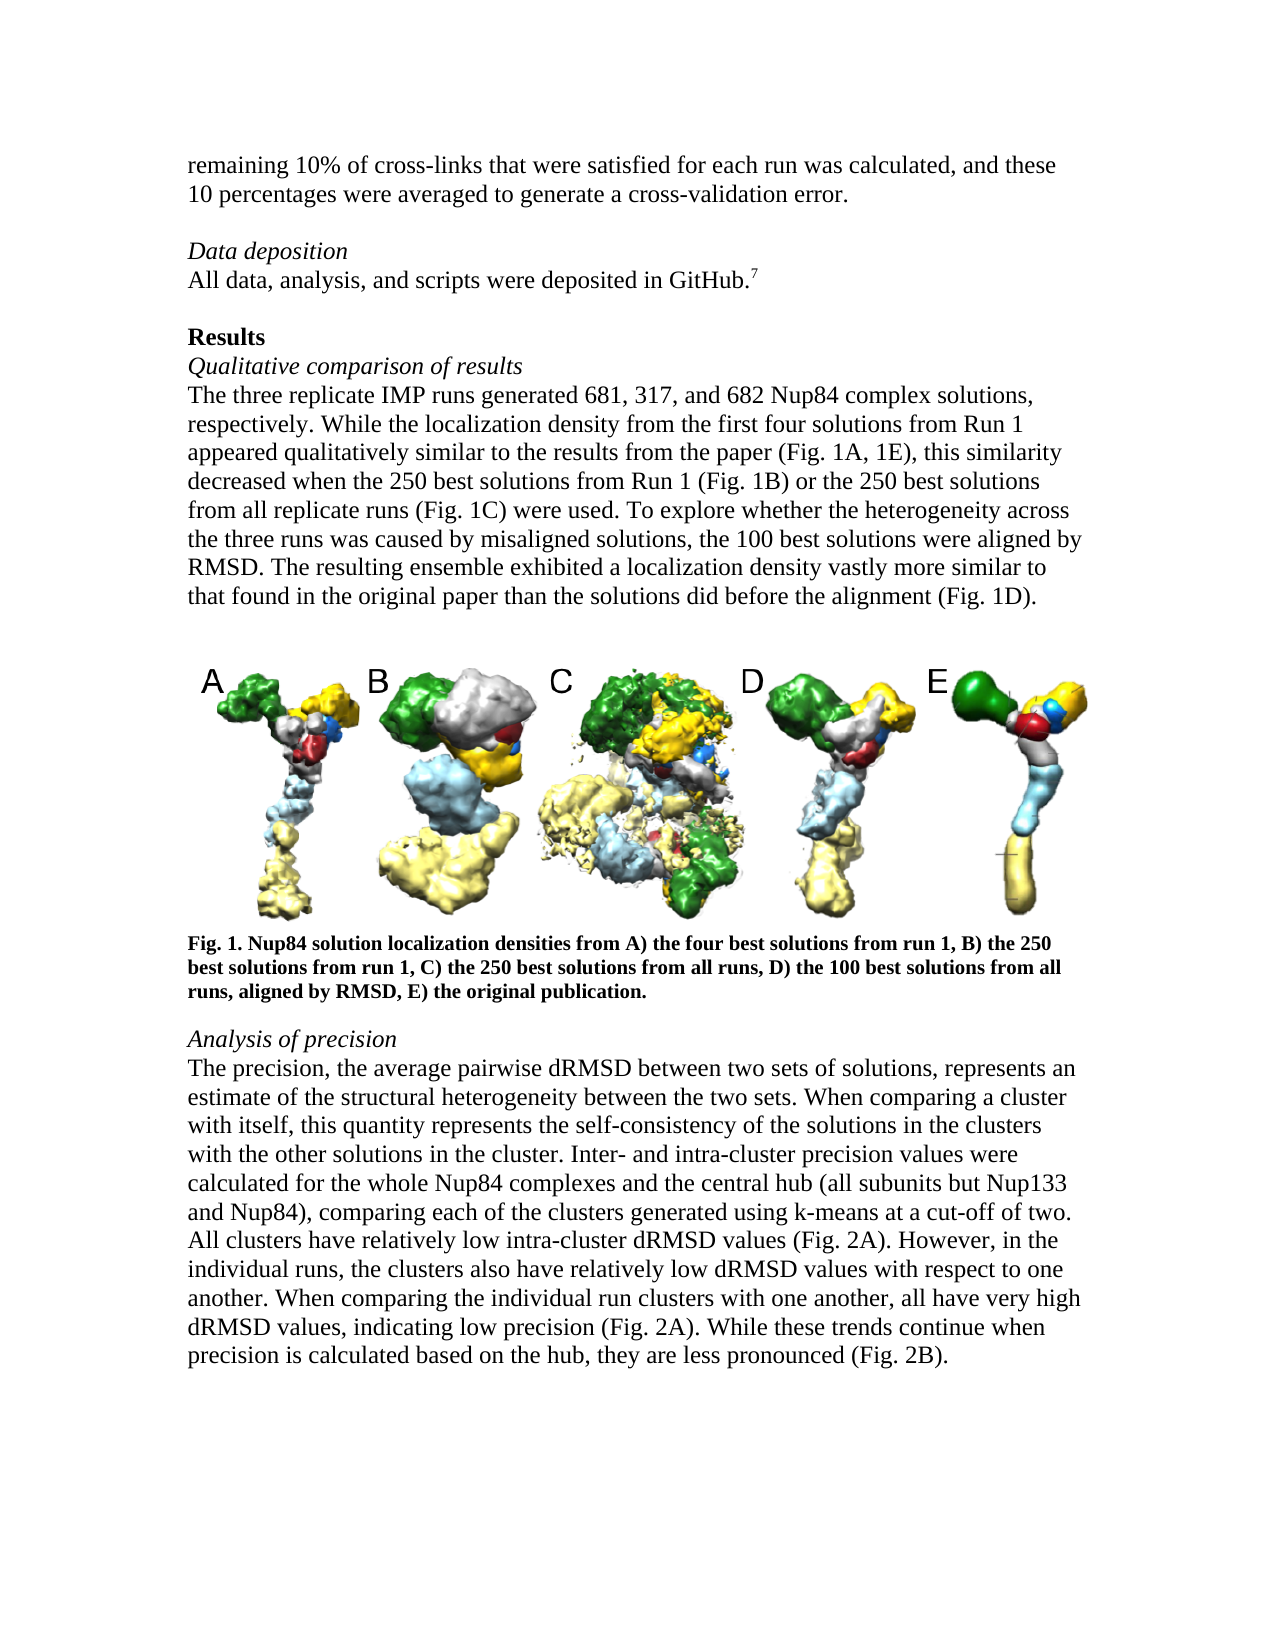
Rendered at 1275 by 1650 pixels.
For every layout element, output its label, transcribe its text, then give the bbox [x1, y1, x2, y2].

text The three replicate IMP runs generated 681, 317, and 682 Nup84 complex solutions, respectively. While the localization density from the first four solutions from Run 1 appeared qualitatively similar to the results from the paper (Fig. 1A, 1E), this similarity decreased when the 250 best solutions from Run 1 (Fig. 1B) or the 250 best solutions from all replicate runs (Fig. 1C) were used. To explore whether the heterogeneity across the three runs was caused by misaligned solutions, the 100 best solutions were aligned by RMSD. The resulting ensemble exhibited a localization density vastly more similar to that found in the original paper than the solutions did before the alignment (Fig. 1D). [187, 380, 1087, 610]
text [187, 150, 1087, 207]
picture [187, 638, 1088, 932]
text Analysis of precision [187, 1024, 1087, 1053]
text The precision, the average pairwise dRMSD between two sets of solutions, represents an estimate of the structural heterogeneity between the two sets. When comparing a cluster with itself, this quantity represents the self-consistency of the solutions in the clusters with the other solutions in the cluster. Inter- and intra-cluster precision values were calculated for the whole Nup84 complexes and the central hub (all subunits but Nup133 and Nup84), comparing each of the clusters generated using k-means at a cut-off of two. All clusters have relatively low intra-cluster dRMSD values (Fig. 2A). However, in the individual runs, the clusters also have relatively low dRMSD values with respect to one another. When comparing the individual run clusters with one another, all have very high dRMSD values, indicating low precision (Fig. 2A). While these trends continue when precision is calculated based on the hub, they are less pronounced (Fig. 2B). [187, 1053, 1087, 1369]
text Qualitative comparison of results [187, 351, 1087, 380]
text Data deposition [187, 236, 1087, 265]
text Results [187, 322, 1087, 351]
text Fig. 1. Nup84 solution localization densities from A) the four best solutions from run 1, B) the 250 best solutions from run 1, C) the 250 best solutions from all runs, D) the 100 best solutions from all runs, aligned by RMSD, E) the original publication. [187, 932, 1087, 1003]
text All data, analysis, and scripts were deposited in GitHub.7 [187, 265, 1087, 294]
